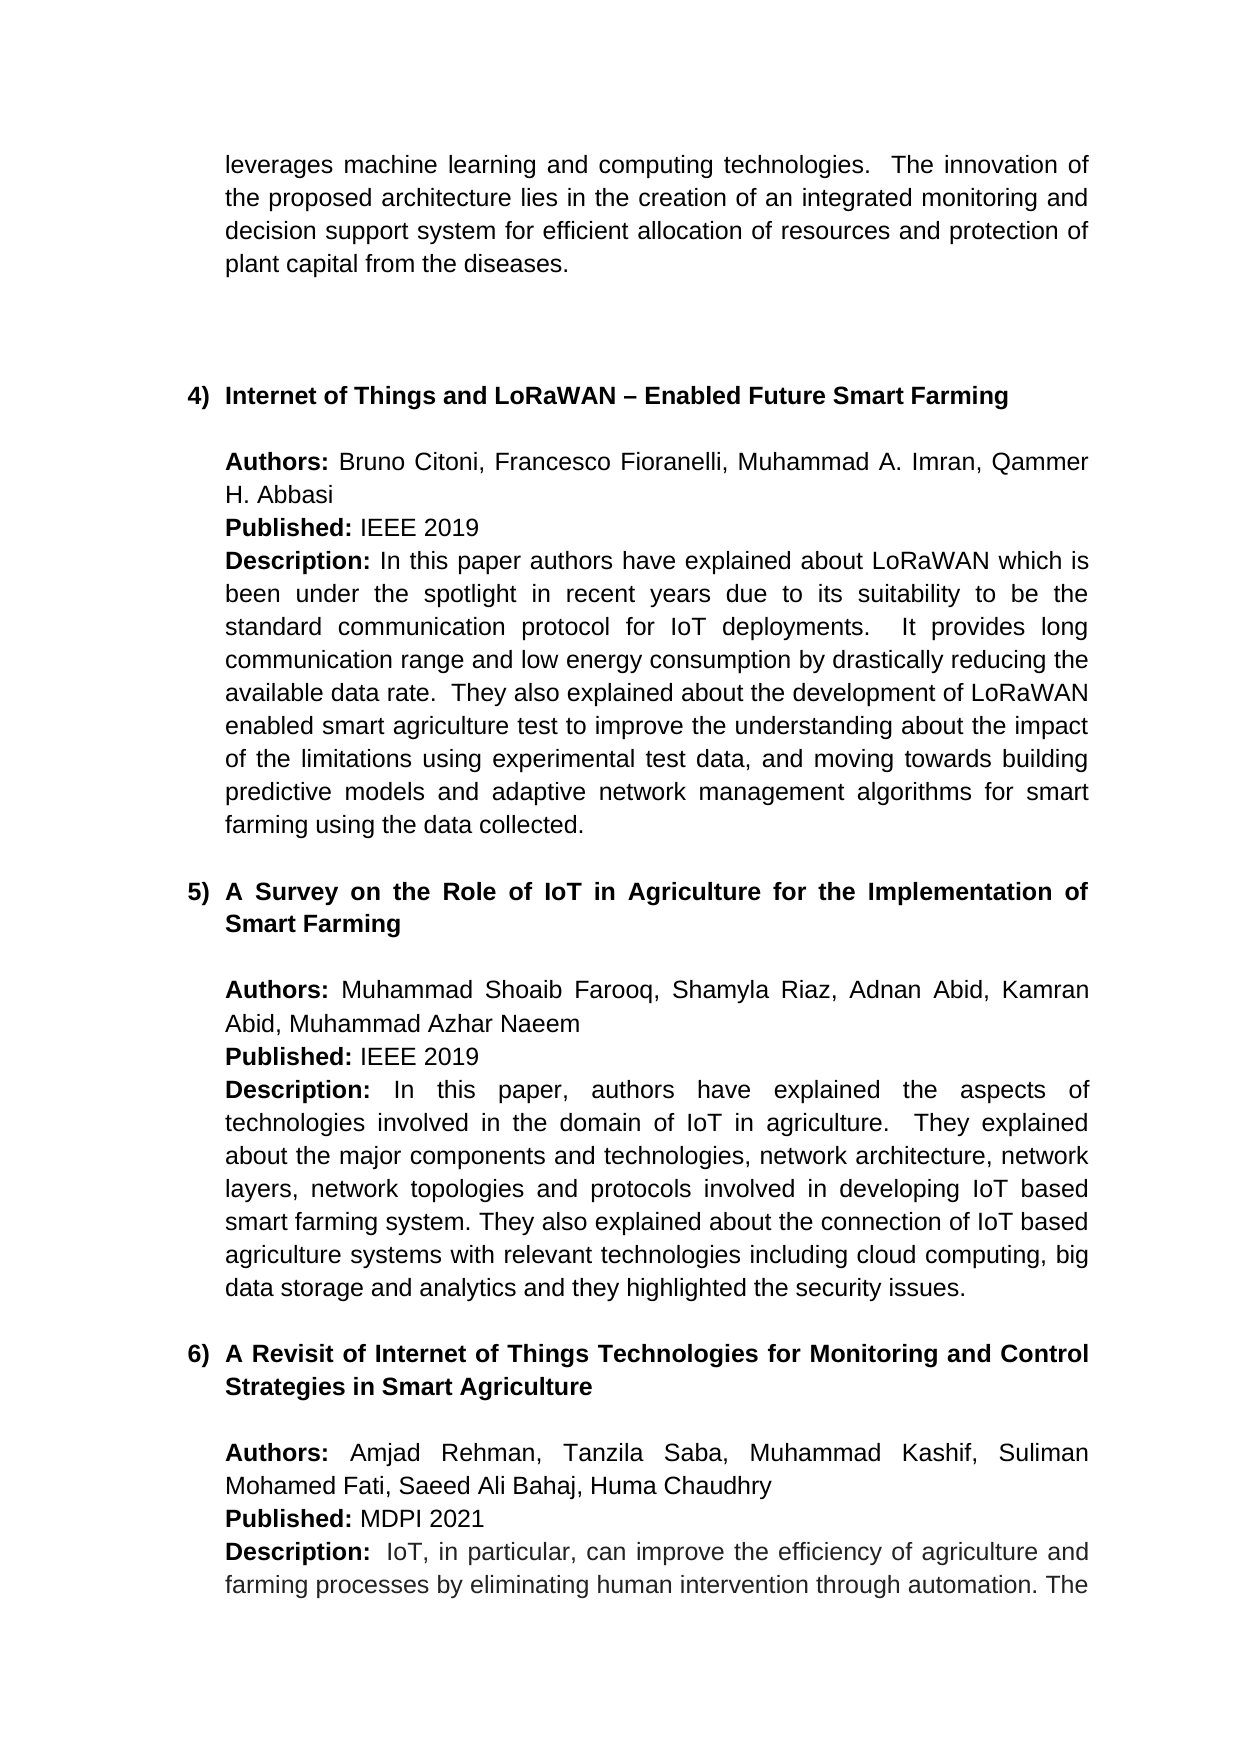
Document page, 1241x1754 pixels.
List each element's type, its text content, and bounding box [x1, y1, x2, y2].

list A Survey on the Role of IoT in Agriculture for the Implementation of Smart Farming [187, 876, 1090, 938]
list Description: In this paper, authors have explained the aspects of technologies involved in the domain of IoT in agriculture. They explained about the major components and technologies, network architecture, network layers, network topologies and protocols involved in developing IoT based smart farming system. They also explained about the connection of IoT based agriculture systems with relevant technologies including cloud computing, big data storage and analytics and they highlighted the security issues. [225, 1074, 1090, 1301]
list Published: MDPI 2021 [225, 1504, 1090, 1533]
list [225, 150, 1090, 278]
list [225, 1537, 1090, 1570]
list Authors: Bruno Citoni, Francesco Fioranelli, Muhammad A. Imran, Qammer H. Abbasi [225, 447, 1090, 509]
list Authors: Muhammad Shoaib Farooq, Shamyla Riaz, Adnan Abid, Kamran Abid, Muhammad Azhar Naeem [225, 976, 1090, 1037]
list Description: In this paper authors have explained about LoRaWAN which is been under the spotlight in recent years due to its suitability to be the standard communication protocol for IoT deployments. It provides long communication range and low energy consumption by drastically reducing the available data rate. They also explained about the development of LoRaWAN enabled smart agriculture test to improve the understanding about the impact of the limitations using experimental test data, and moving towards building predictive models and adaptive network management algorithms for smart farming using the data collected. [225, 546, 1090, 839]
list A Revisit of Internet of Things Technologies for Monitoring and Control Strategies in Smart Agriculture [187, 1339, 1090, 1401]
list Published: IEEE 2019 [225, 1042, 1090, 1070]
list Internet of Things and LoRaWAN – Enabled Future Smart Farming [187, 381, 1090, 410]
list Published: IEEE 2019 [225, 513, 1090, 542]
list Authors: Amjad Rehman, Tanzila Saba, Muhammad Kashif, Suliman Mohamed Fati, Saeed Ali Bahaj, Huma Chaudhry [225, 1438, 1090, 1499]
